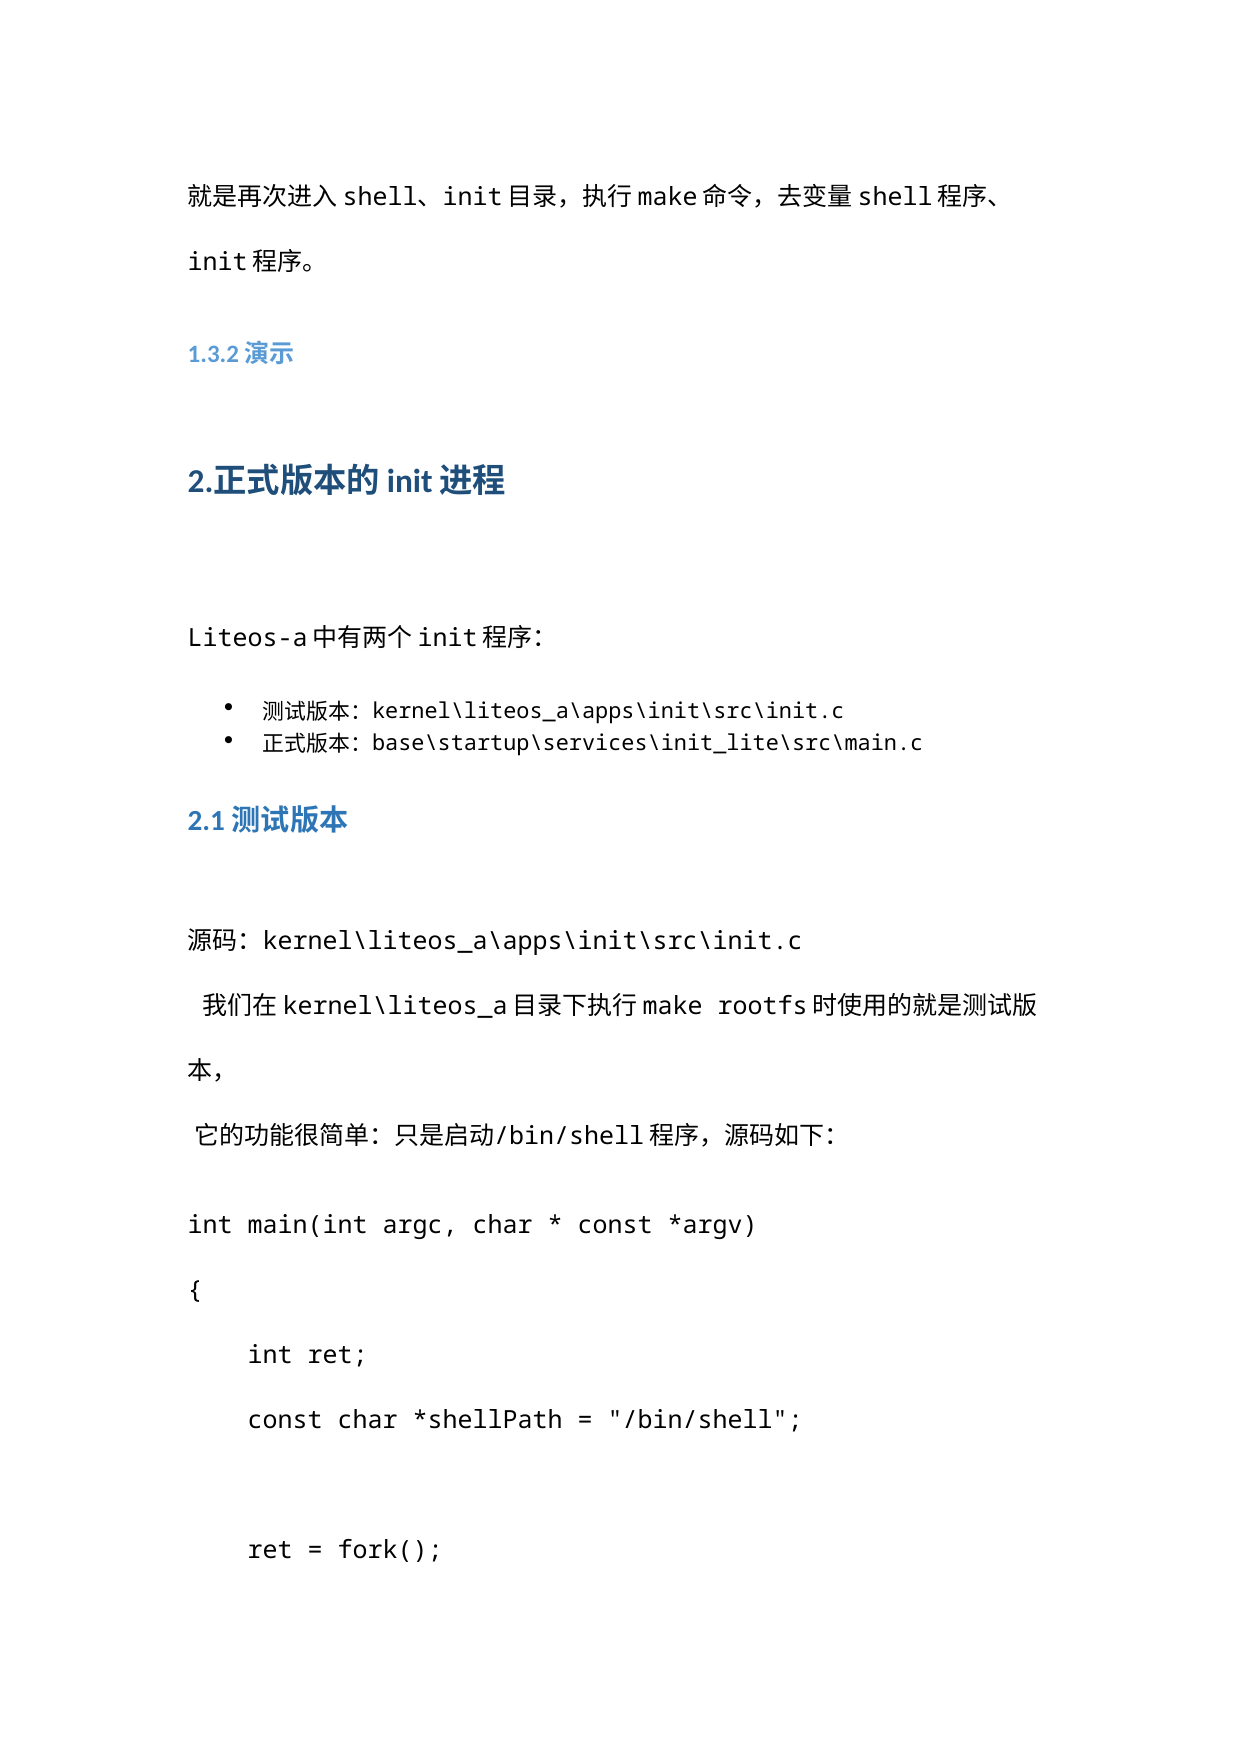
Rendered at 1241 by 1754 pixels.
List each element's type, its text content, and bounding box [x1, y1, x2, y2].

text 就是再次进入shell、init目录，执行make命令，去变量shell程序、init程序。 [187, 162, 1053, 292]
subtitle 1.3.2 演示 [187, 319, 1053, 384]
list 测试版本：kernel\liteos_a\apps\init\src\init.c [225, 693, 1053, 726]
subtitle 2.1 测试版本 [187, 786, 1053, 851]
text 源码：kernel\liteos_a\apps\init\src\init.c 我们在kernel\liteos_a目录下执行make rootfs时使用的就是测试版本， 它的功能很简单：只是启动/bin/shell程序，源码如下： [187, 906, 1053, 1166]
subtitle 2.正式版本的init进程 [187, 446, 1053, 511]
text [187, 1191, 1053, 1581]
list 正式版本：base\startup\services\init_lite\src\main.c [225, 726, 1053, 758]
text Liteos-a中有两个init程序： [187, 603, 1053, 668]
